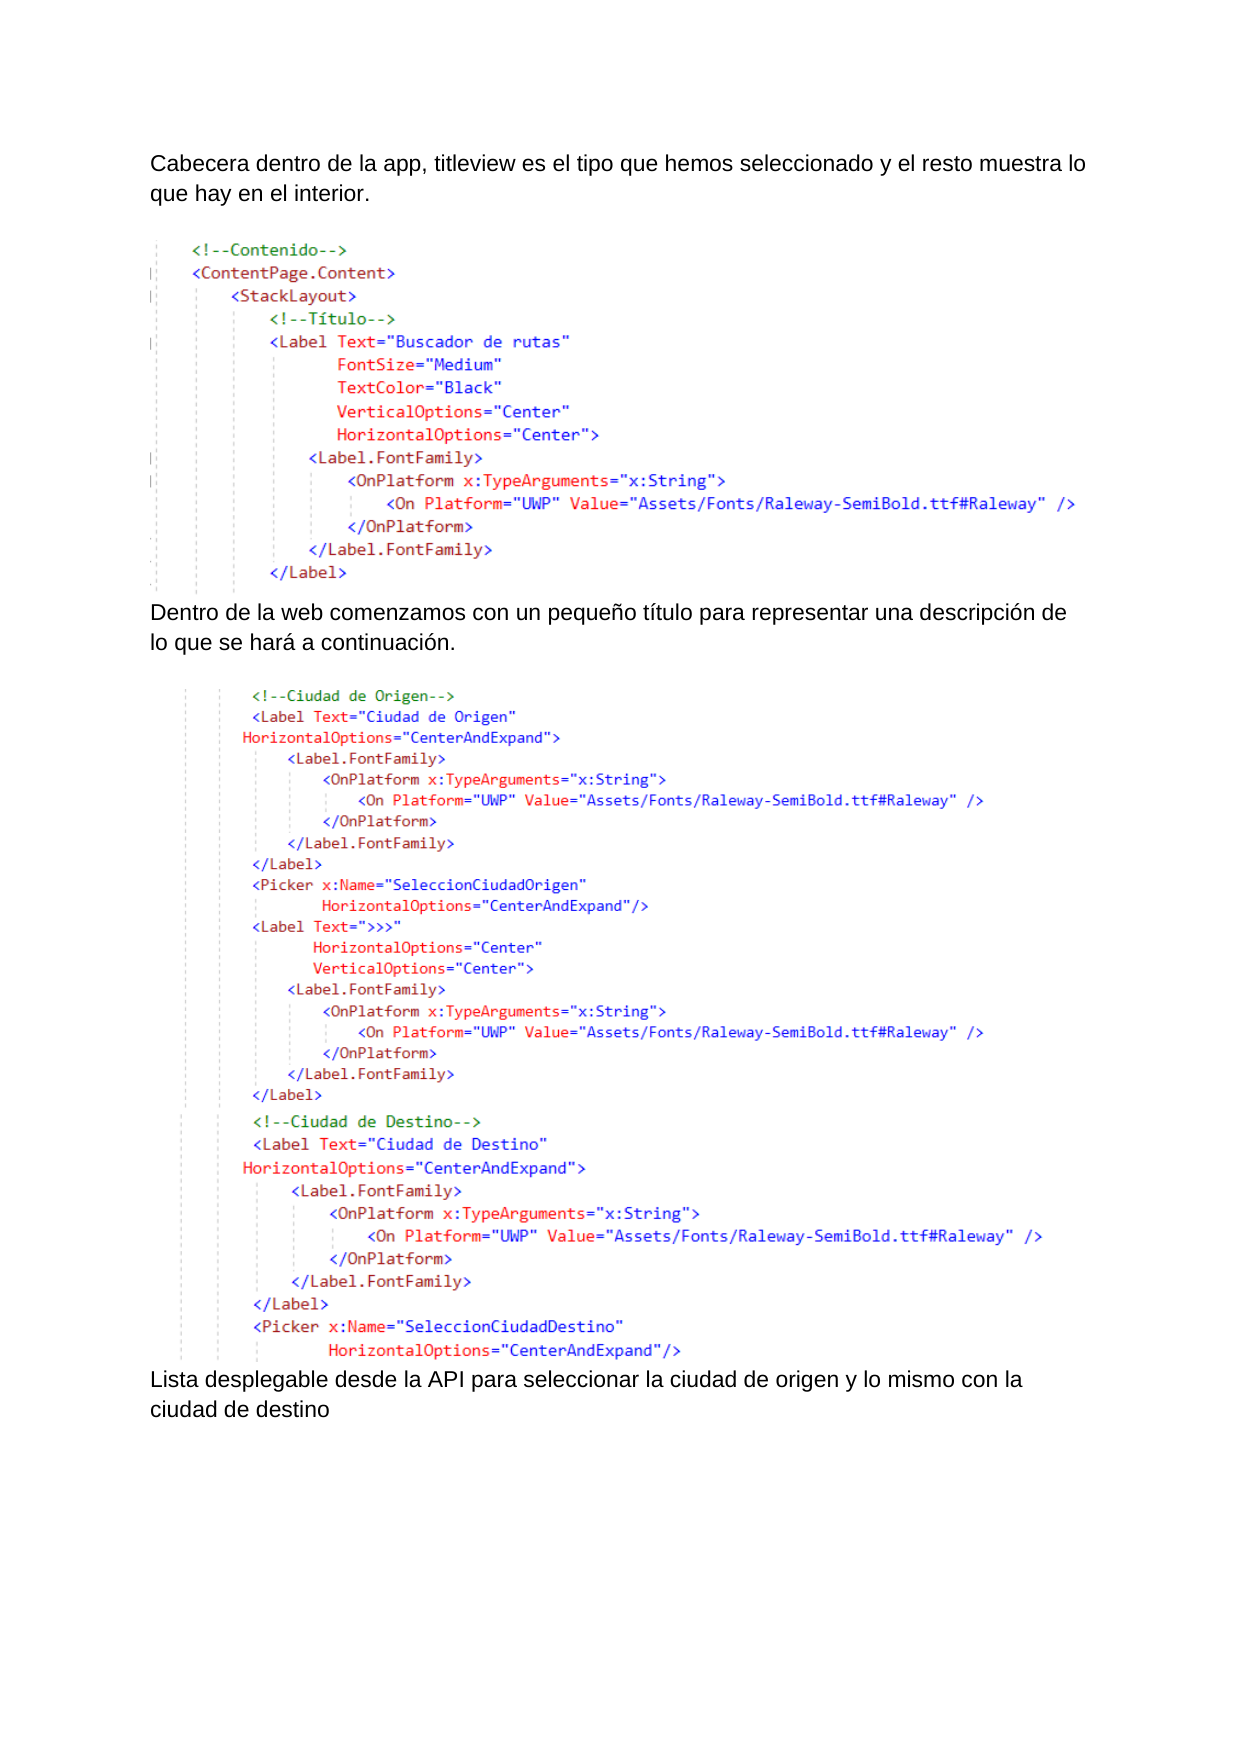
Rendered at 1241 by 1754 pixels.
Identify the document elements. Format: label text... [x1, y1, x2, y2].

picture [150, 689, 1091, 1111]
picture [150, 240, 1091, 595]
picture [150, 1113, 1091, 1362]
text Cabecera dentro de la app, titleview es el tipo que hemos seleccionado y el resto muestra lo que hay en el interior. [150, 150, 1090, 207]
text Dentro de la web comenzamos con un pequeño título para representar una descripción de lo que se hará a continuación. [150, 599, 1090, 655]
text Lista desplegable desde la API para seleccionar la ciudad de origen y lo mismo con la ciudad de destino [150, 1366, 1090, 1422]
